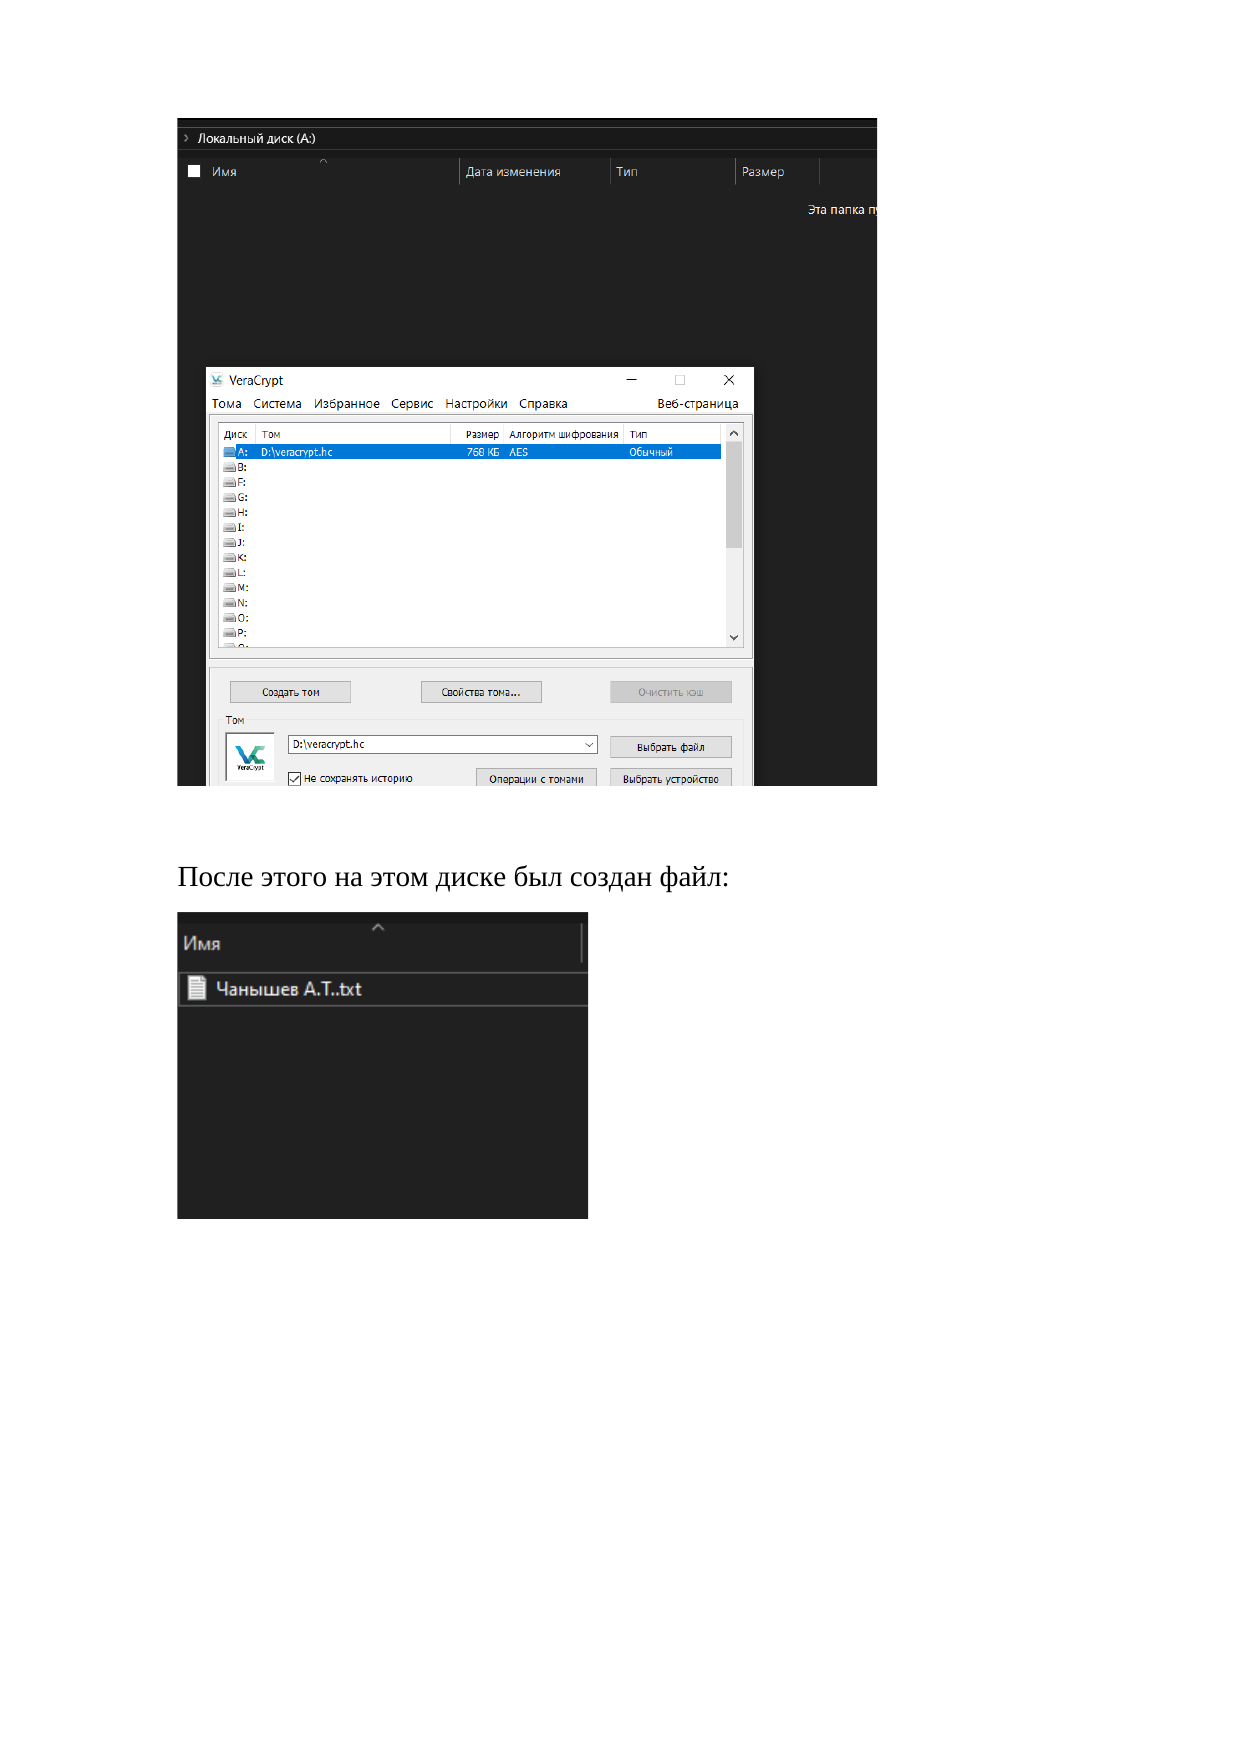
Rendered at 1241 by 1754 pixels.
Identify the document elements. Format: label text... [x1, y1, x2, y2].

text После этого на этом диске был создан файл: [177, 859, 1152, 893]
picture [177, 912, 589, 1219]
picture [177, 118, 878, 786]
